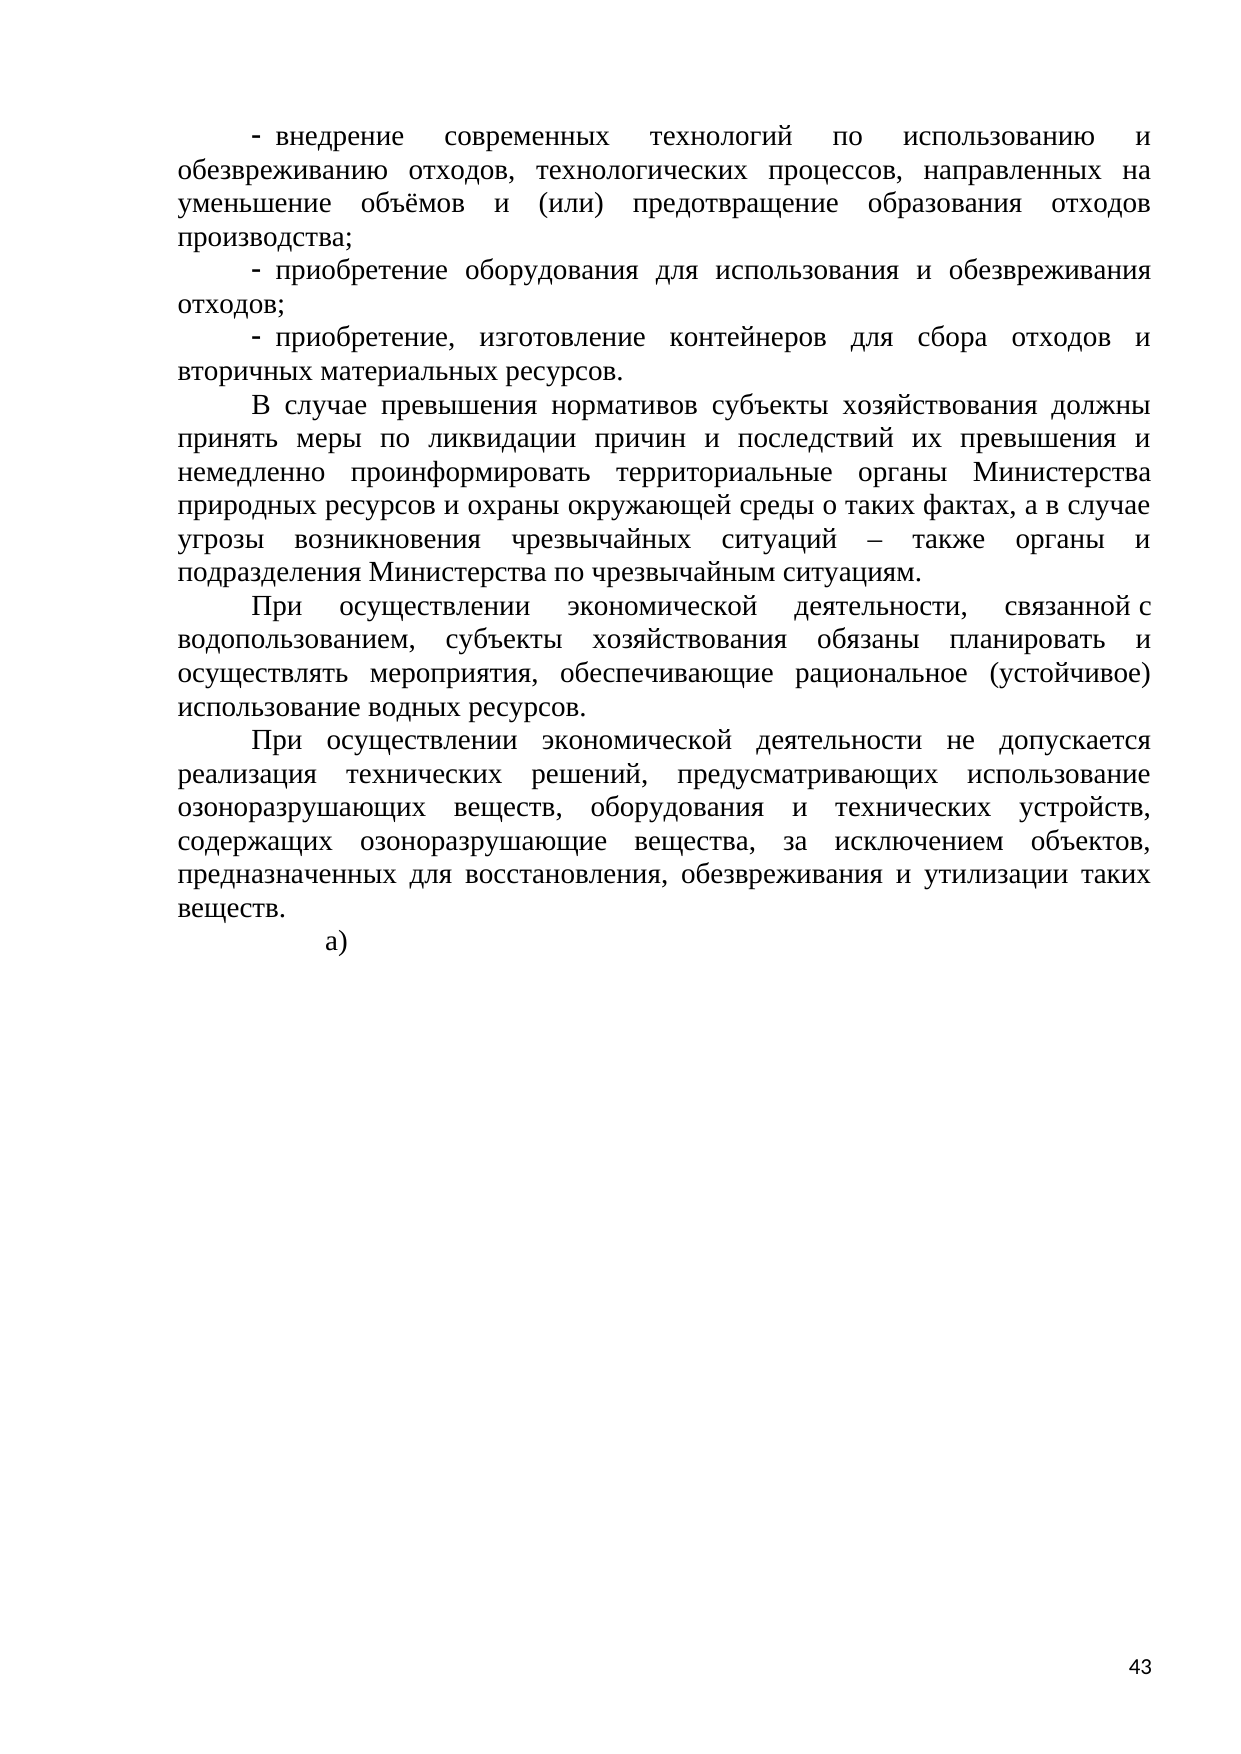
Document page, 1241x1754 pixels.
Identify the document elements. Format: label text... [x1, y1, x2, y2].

list приобретение оборудования для использования и обезвреживания отходов; [177, 252, 1152, 319]
list При осуществлении экономической деятельности, связанной с водопользованием, субъекты хозяйствования обязаны планировать и осуществлять мероприятия, обеспечивающие рациональное (устойчивое) использование водных ресурсов. [177, 588, 1152, 722]
list При осуществлении экономической деятельности не допускается реализация технических решений, предусматривающих использование озоноразрушающих веществ, оборудования и технических устройств, содержащих озоноразрушающие вещества, за исключением объектов, предназначенных для восстановления, обезвреживания и утилизации таких веществ. [177, 722, 1152, 923]
list внедрение современных технологий по использованию и обезвреживанию отходов, технологических процессов, направленных на уменьшение объёмов и (или) предотвращение образования отходов производства; [177, 118, 1152, 252]
list В случае превышения нормативов субъекты хозяйствования должны принять меры по ликвидации причин и последствий их превышения и немедленно проинформировать территориальные органы Министерства природных ресурсов и охраны окружающей среды о таких фактах, а в случае угрозы возникновения чрезвычайных ситуаций – также органы и подразделения Министерства по чрезвычайным ситуациям. [177, 387, 1152, 588]
list приобретение, изготовление контейнеров для сбора отходов и вторичных материальных ресурсов. [177, 319, 1152, 387]
